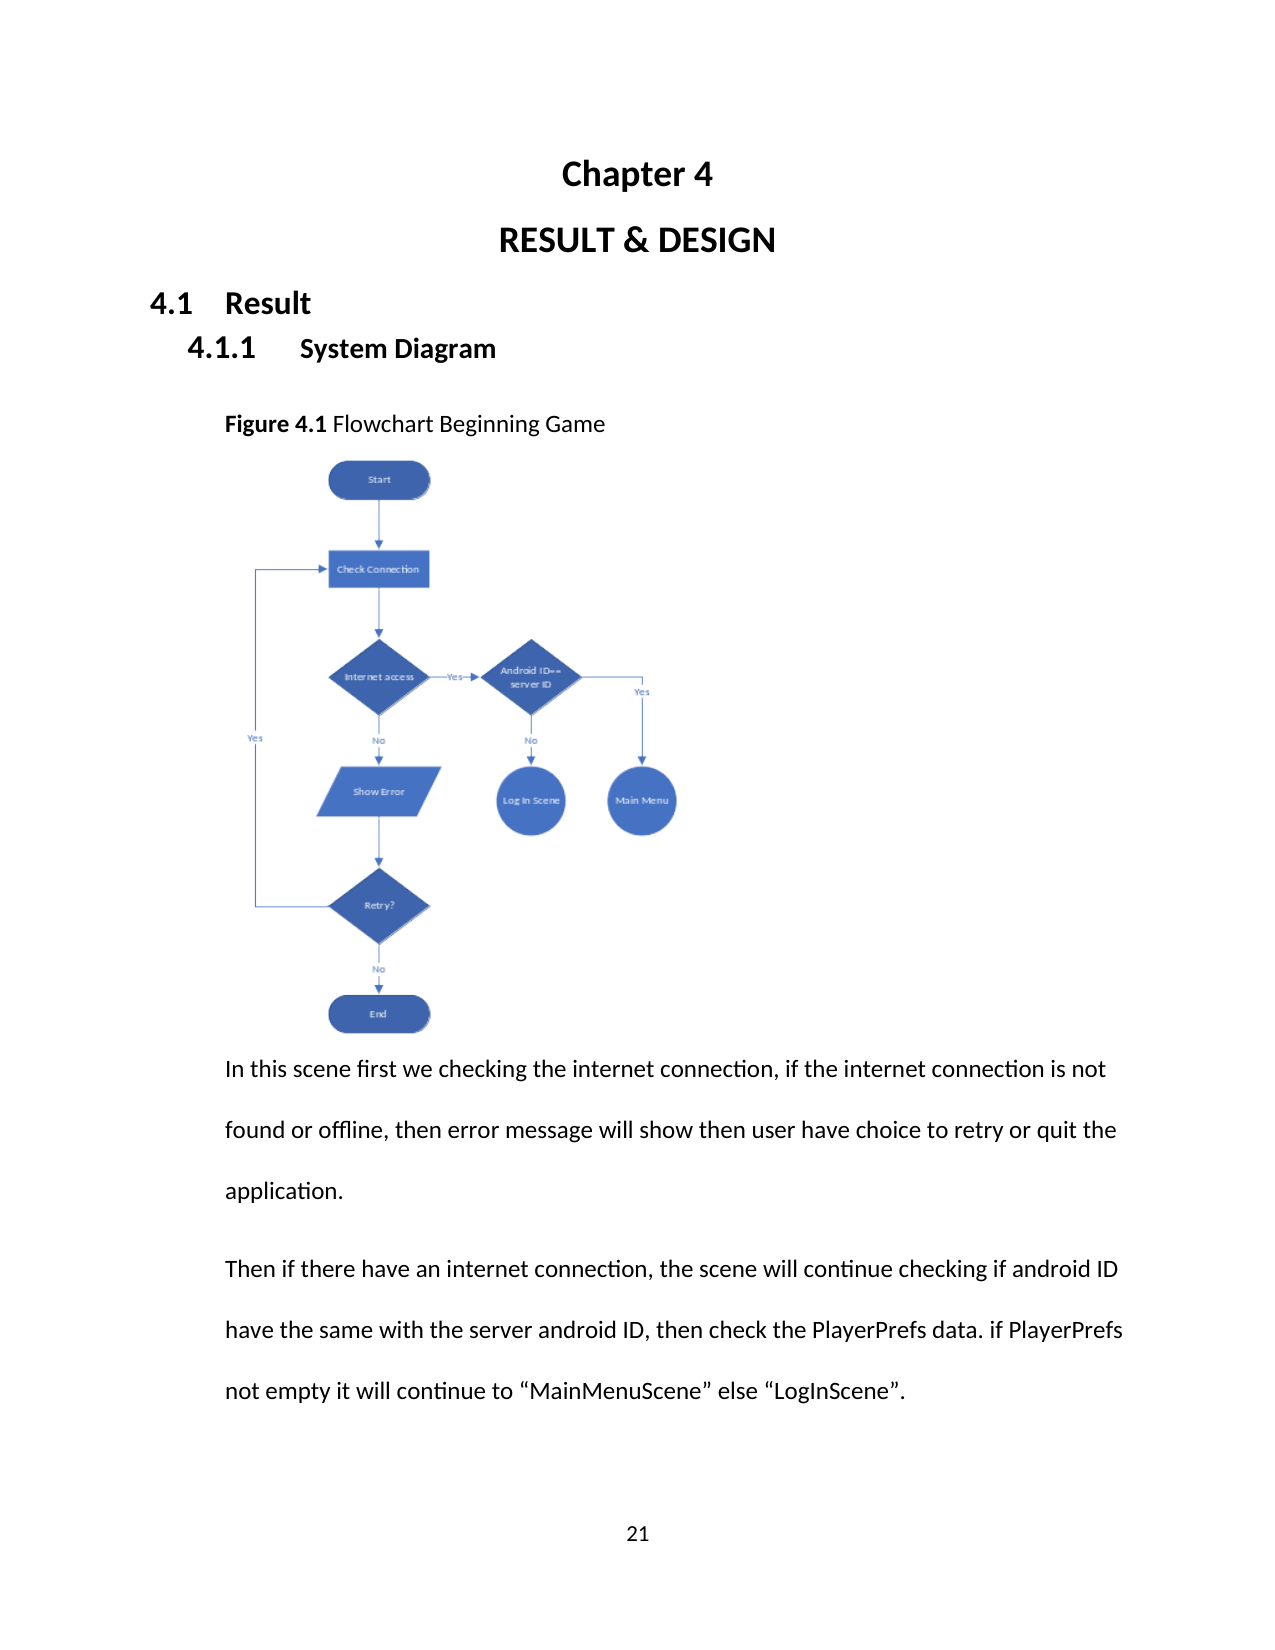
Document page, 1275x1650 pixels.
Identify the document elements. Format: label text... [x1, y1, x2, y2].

list Figure 4.1 Flowchart Beginning Game [225, 409, 1125, 439]
list Result [150, 282, 1125, 323]
text Chapter 4 [150, 150, 1125, 196]
text Then if there have an internet connection, the scene will continue checking if android ID have the same with the server android ID, then check the PlayerPrefs data. if PlayerPrefs not empty it will continue to “MainMenuScene” else “LogInScene”. [225, 1253, 1125, 1406]
list System Diagram [187, 326, 1125, 367]
text In this scene first we checking the internet connection, if the internet connection is not found or offline, then error message will show then user have choice to retry or quit the application. [225, 1053, 1125, 1206]
text RESULT & DESIGN [150, 216, 1125, 262]
